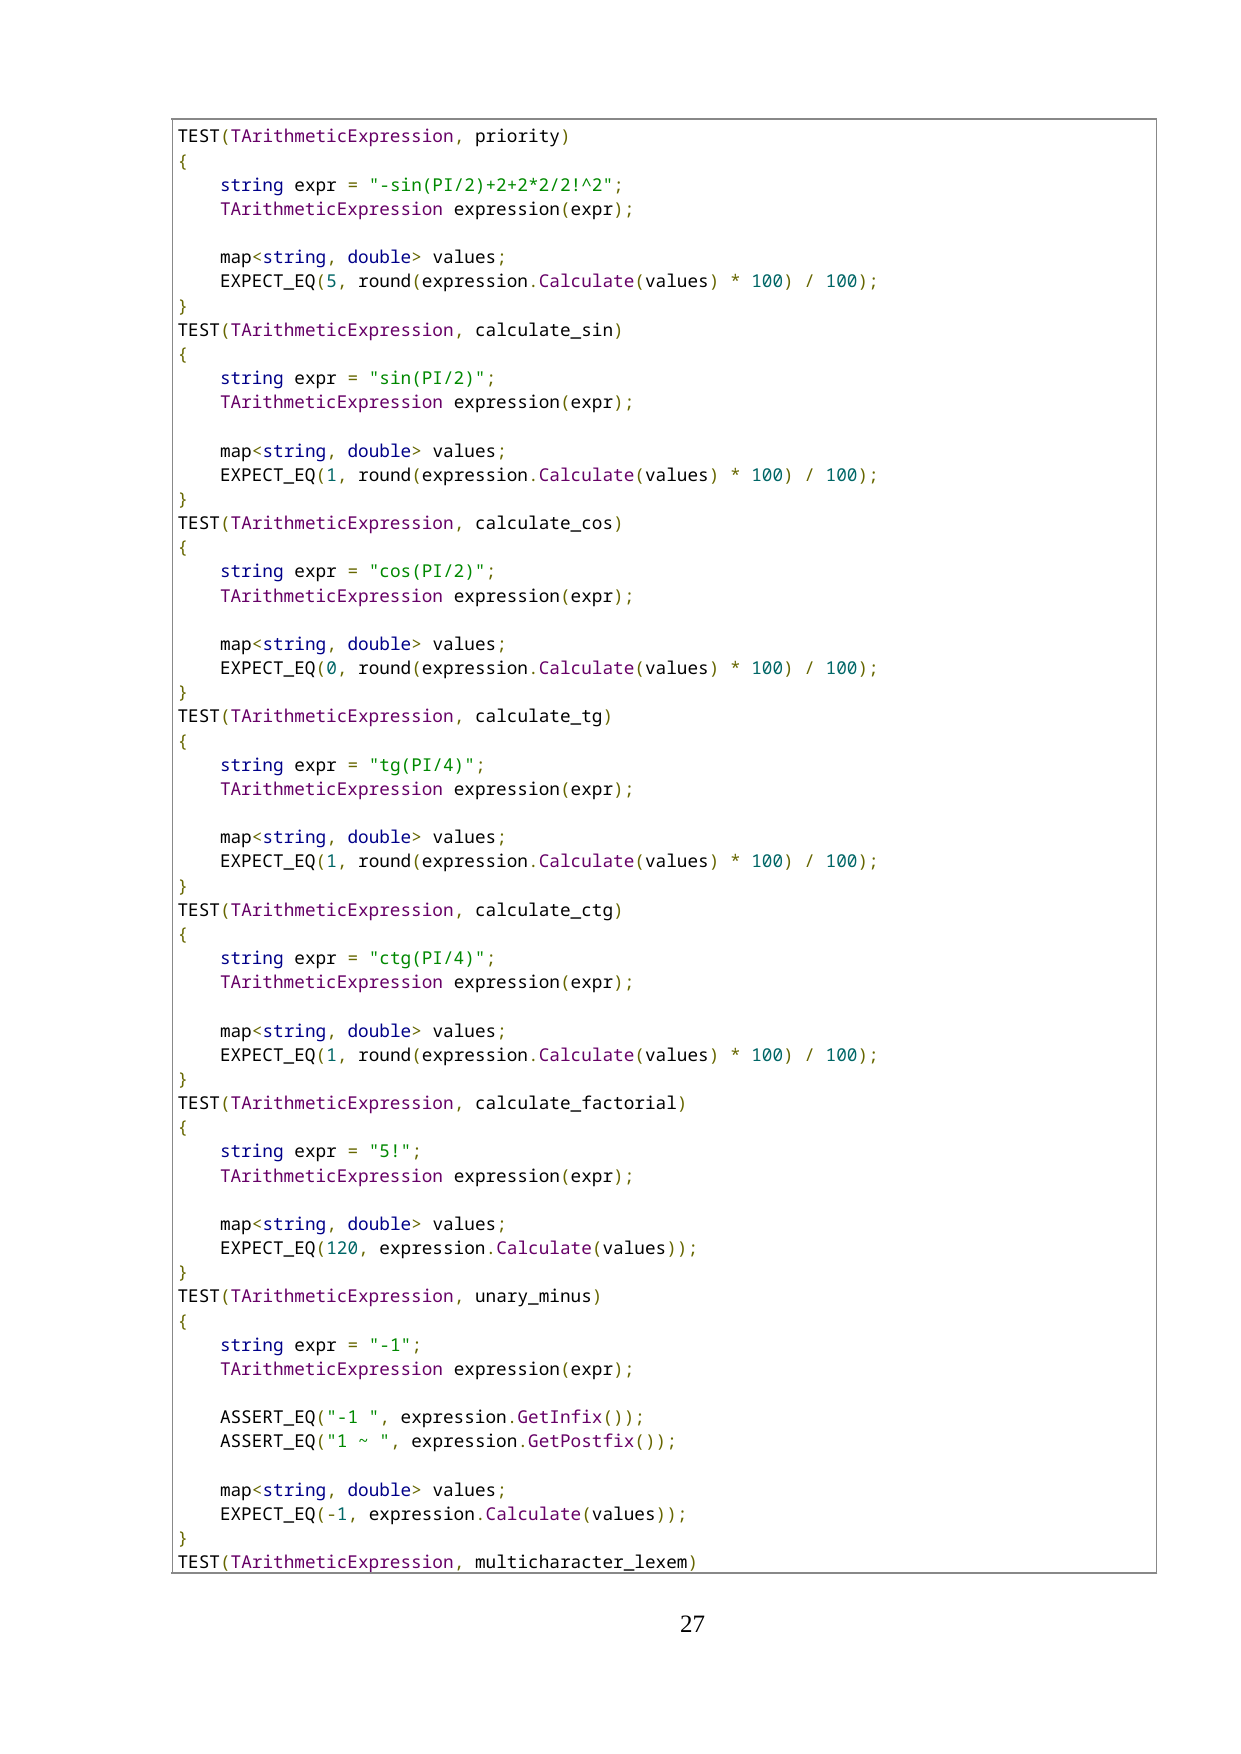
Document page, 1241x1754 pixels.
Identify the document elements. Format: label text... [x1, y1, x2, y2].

text TArithmeticExpression expression(expr); [177, 583, 1152, 607]
text TEST(TArithmeticExpression, multicharacter_lexem) [177, 1550, 1152, 1572]
text map<string, double> values; [177, 631, 1152, 656]
text string expr = "sin(PI/2)"; [177, 366, 1152, 390]
text TEST(TArithmeticExpression, calculate_factorial) [177, 1091, 1152, 1115]
text EXPECT_EQ(1, round(expression.Calculate(values) * 100) / 100); [177, 462, 1152, 486]
text string expr = "ctg(PI/4)"; [177, 946, 1152, 970]
text map<string, double> values; [177, 1018, 1152, 1042]
text EXPECT_EQ(1, round(expression.Calculate(values) * 100) / 100); [177, 849, 1152, 873]
text EXPECT_EQ(5, round(expression.Calculate(values) * 100) / 100); [177, 269, 1152, 293]
text } [177, 680, 1152, 704]
text } [177, 486, 1152, 511]
text TArithmeticExpression expression(expr); [177, 390, 1152, 414]
text string expr = "cos(PI/2)"; [177, 559, 1152, 583]
text { [177, 921, 1152, 946]
text string expr = "-sin(PI/2)+2+2*2/2!^2"; [177, 172, 1152, 196]
text EXPECT_EQ(0, round(expression.Calculate(values) * 100) / 100); [177, 656, 1152, 680]
text EXPECT_EQ(120, expression.Calculate(values)); [177, 1236, 1152, 1260]
text TArithmeticExpression expression(expr); [177, 1356, 1152, 1381]
text map<string, double> values; [177, 438, 1152, 462]
text ASSERT_EQ("-1 ", expression.GetInfix()); [177, 1405, 1152, 1429]
text { [177, 1308, 1152, 1332]
text EXPECT_EQ(1, round(expression.Calculate(values) * 100) / 100); [177, 1042, 1152, 1066]
text TArithmeticExpression expression(expr); [177, 776, 1152, 801]
text { [177, 341, 1152, 366]
text map<string, double> values; [177, 825, 1152, 849]
text TEST(TArithmeticExpression, calculate_cos) [177, 511, 1152, 535]
text { [177, 148, 1152, 172]
text } [177, 1526, 1152, 1550]
text EXPECT_EQ(-1, expression.Calculate(values)); [177, 1501, 1152, 1526]
text map<string, double> values; [177, 245, 1152, 269]
text TArithmeticExpression expression(expr); [177, 970, 1152, 994]
text TEST(TArithmeticExpression, priority) [173, 120, 1156, 148]
text ASSERT_EQ("1 ~ ", expression.GetPostfix()); [177, 1429, 1152, 1453]
text TArithmeticExpression expression(expr); [177, 1163, 1152, 1187]
text string expr = "tg(PI/4)"; [177, 752, 1152, 776]
text TArithmeticExpression expression(expr); [177, 196, 1152, 221]
text TEST(TArithmeticExpression, calculate_ctg) [177, 897, 1152, 921]
text { [177, 535, 1152, 559]
text string expr = "-1"; [177, 1332, 1152, 1356]
text TEST(TArithmeticExpression, calculate_tg) [177, 704, 1152, 728]
text map<string, double> values; [177, 1477, 1152, 1501]
text } [177, 1260, 1152, 1284]
text TEST(TArithmeticExpression, calculate_sin) [177, 317, 1152, 341]
text } [177, 1066, 1152, 1091]
text TEST(TArithmeticExpression, unary_minus) [177, 1284, 1152, 1308]
text string expr = "5!"; [177, 1139, 1152, 1163]
text map<string, double> values; [177, 1211, 1152, 1236]
text { [177, 728, 1152, 752]
text { [177, 1115, 1152, 1139]
text } [177, 873, 1152, 897]
text } [177, 293, 1152, 317]
